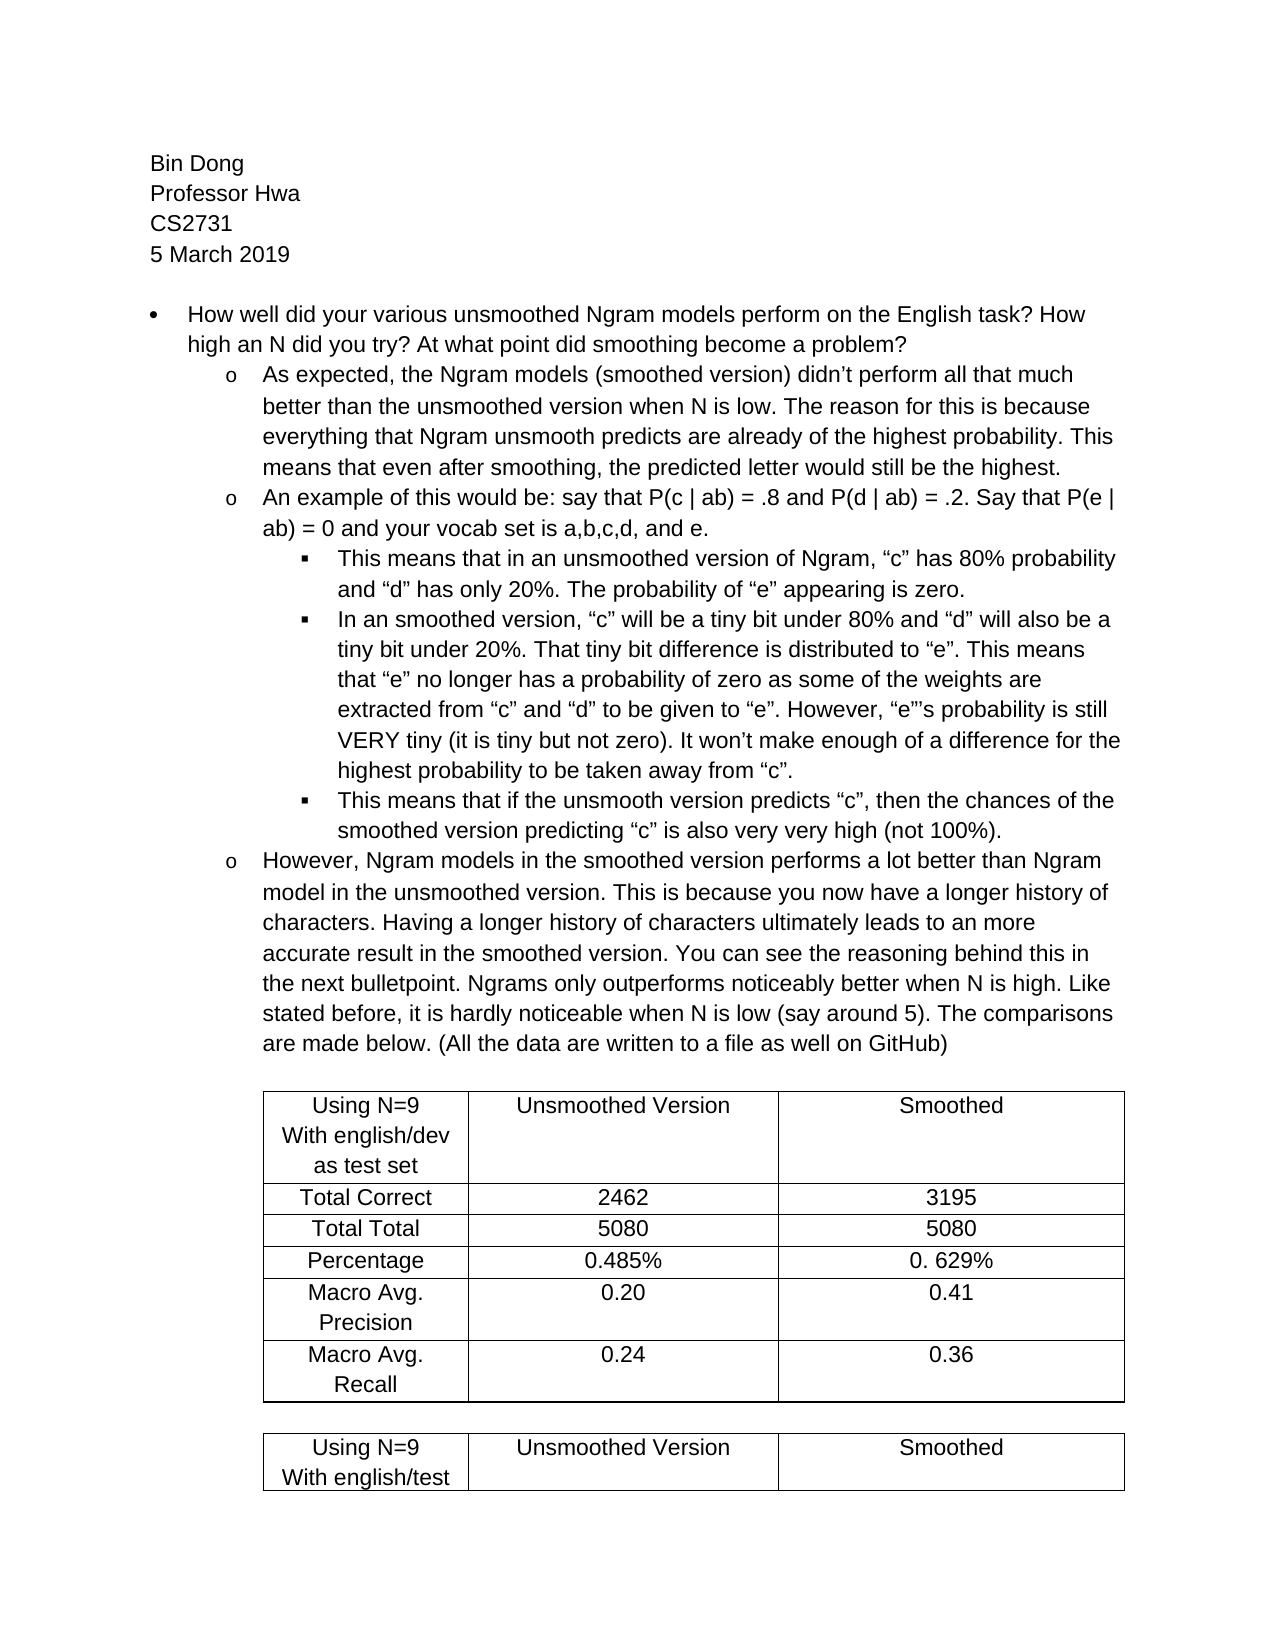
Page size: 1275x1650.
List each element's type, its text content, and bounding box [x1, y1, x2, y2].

table_cell Total Total [264, 1215, 468, 1246]
table_cell 0.24 [469, 1341, 778, 1401]
table_cell 0. 629% [779, 1247, 1124, 1278]
table_cell Macro Avg. Recall [264, 1341, 468, 1401]
list However, Ngram models in the smoothed version performs a lot better than Ngram model in the unsmoothed version. This is because you now have a longer history of characters. Having a longer history of characters ultimately leads to an more accurate result in the smoothed version. You can see the reasoning behind this in the next bulletpoint. Ngrams only outperforms noticeably better when N is high. Like stated before, it is hardly noticeable when N is low (say around 5). The comparisons are made below. (All the data are written to a file as well on GitHub) [225, 847, 1125, 1056]
table_cell 5080 [469, 1215, 778, 1246]
table_cell 0.485% [469, 1247, 778, 1278]
text Professor Hwa [150, 180, 1125, 207]
list This means that if the unsmooth version predicts “c”, then the chances of the smoothed version predicting “c” is also very very high (not 100%). [300, 787, 1125, 844]
table_header Unsmoothed Version [469, 1434, 778, 1490]
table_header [264, 1434, 468, 1490]
list This means that in an unsmoothed version of Ngram, “c” has 80% probability and “d” has only 20%. The probability of “e” appearing is zero. [300, 545, 1125, 602]
table_cell 0.41 [779, 1279, 1124, 1339]
list In an smoothed version, “c” will be a tiny bit under 80% and “d” will also be a tiny bit under 20%. That tiny bit difference is distributed to “e”. This means that “e” no longer has a probability of zero as some of the weights are extracted from “c” and “d” to be given to “e”. However, “e”’s probability is still VERY tiny (it is tiny but not zero). It won’t make enough of a difference for the highest probability to be taken away from “c”. [300, 606, 1125, 783]
table_header Smoothed [779, 1434, 1124, 1490]
list An example of this would be: say that P(c | ab) = .8 and P(d | ab) = .2. Say that P(e | ab) = 0 and your vocab set is a,b,c,d, and e. [225, 484, 1125, 542]
table_cell 0.20 [469, 1279, 778, 1339]
text Bin Dong [150, 150, 1125, 176]
table_header Smoothed [779, 1092, 1124, 1183]
table_cell 3195 [779, 1184, 1124, 1214]
text CS2731 [150, 210, 1125, 237]
table_cell 5080 [779, 1215, 1124, 1246]
table_header Unsmoothed Version [469, 1092, 778, 1183]
table_header Using N=9 With english/dev as test set [264, 1092, 468, 1183]
table_cell 0.36 [779, 1341, 1124, 1401]
list As expected, the Ngram models (smoothed version) didn’t perform all that much better than the unsmoothed version when N is low. The reason for this is because everything that Ngram unsmooth predicts are already of the highest probability. This means that even after smoothing, the predicted letter would still be the highest. [225, 361, 1125, 480]
table_cell Total Correct [264, 1184, 468, 1214]
text 5 March 2019 [150, 241, 1125, 267]
table_cell Macro Avg. Precision [264, 1279, 468, 1339]
table_cell Percentage [264, 1247, 468, 1278]
table_cell 2462 [469, 1184, 778, 1214]
list How well did your various unsmoothed Ngram models perform on the English task? How high an N did you try? At what point did smoothing become a problem? [150, 301, 1125, 358]
